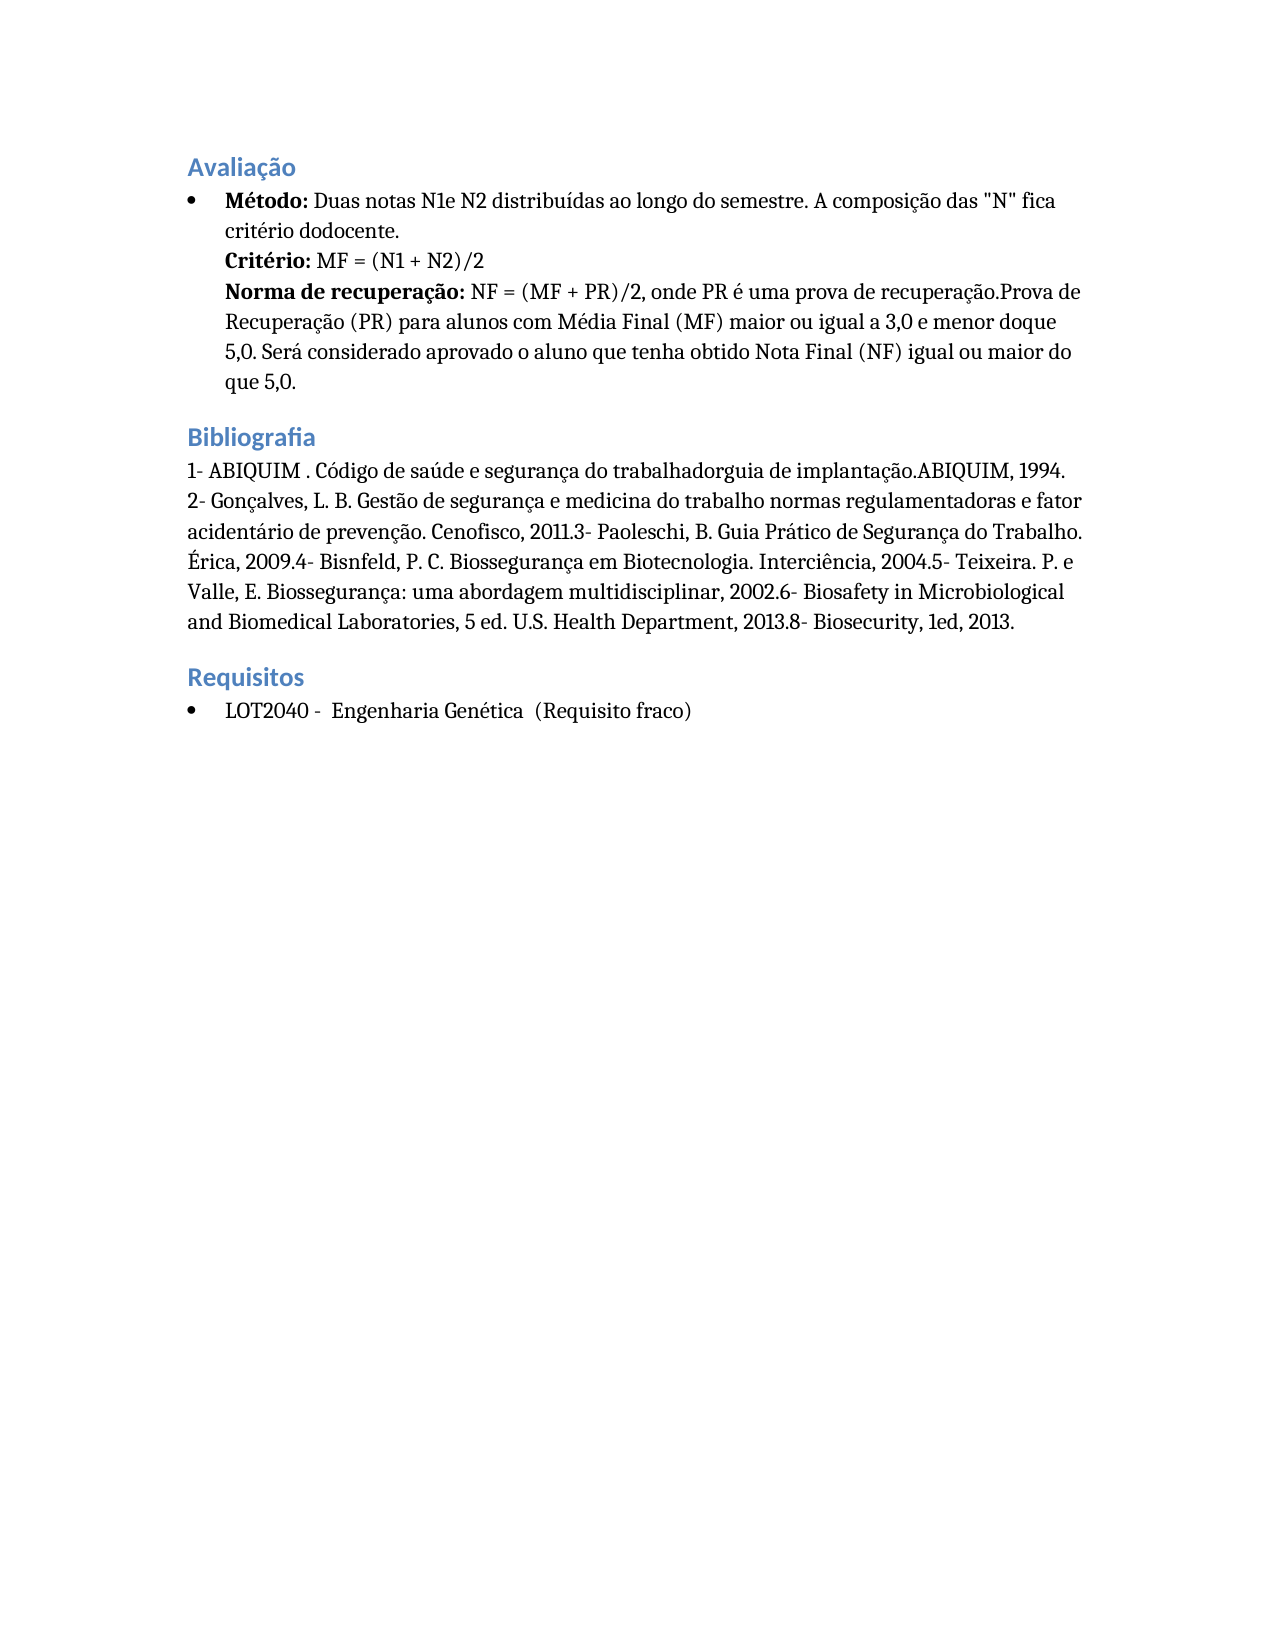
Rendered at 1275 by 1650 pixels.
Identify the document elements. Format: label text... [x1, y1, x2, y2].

subtitle Requisitos [187, 660, 1087, 693]
list Método: Duas notas N1e N2 distribuídas ao longo do semestre. A composição das "N" fica critério dodocente. Critério: MF = (N1 + N2)/2 Norma de recuperação: NF = (MF + PR)/2, onde PR é uma prova de recuperação.Prova de Recuperação (PR) para alunos com Média Final (MF) maior ou igual a 3,0 e menor doque 5,0. Será considerado aprovado o aluno que tenha obtido Nota Final (NF) igual ou maior do que 5,0. [187, 188, 1087, 396]
subtitle Avaliação [187, 150, 1087, 183]
subtitle Bibliografia [187, 420, 1087, 453]
text 1- ABIQUIM . Código de saúde e segurança do trabalhadorguia de implantação.ABIQUIM, 1994. 2- Gonçalves, L. B. Gestão de segurança e medicina do trabalho normas regulamentadoras e fator acidentário de prevenção. Cenofisco, 2011.3- Paoleschi, B. Guia Prático de Segurança do Trabalho. Érica, 2009.4- Bisnfeld, P. C. Biossegurança em Biotecnologia. Interciência, 2004.5- Teixeira. P. e Valle, E. Biossegurança: uma abordagem multidisciplinar, 2002.6- Biosafety in Microbiological and Biomedical Laboratories, 5 ed. U.S. Health Department, 2013.8- Biosecurity, 1ed, 2013. [187, 458, 1087, 636]
list LOT2040 - Engenharia Genética (Requisito fraco) [187, 698, 1087, 755]
